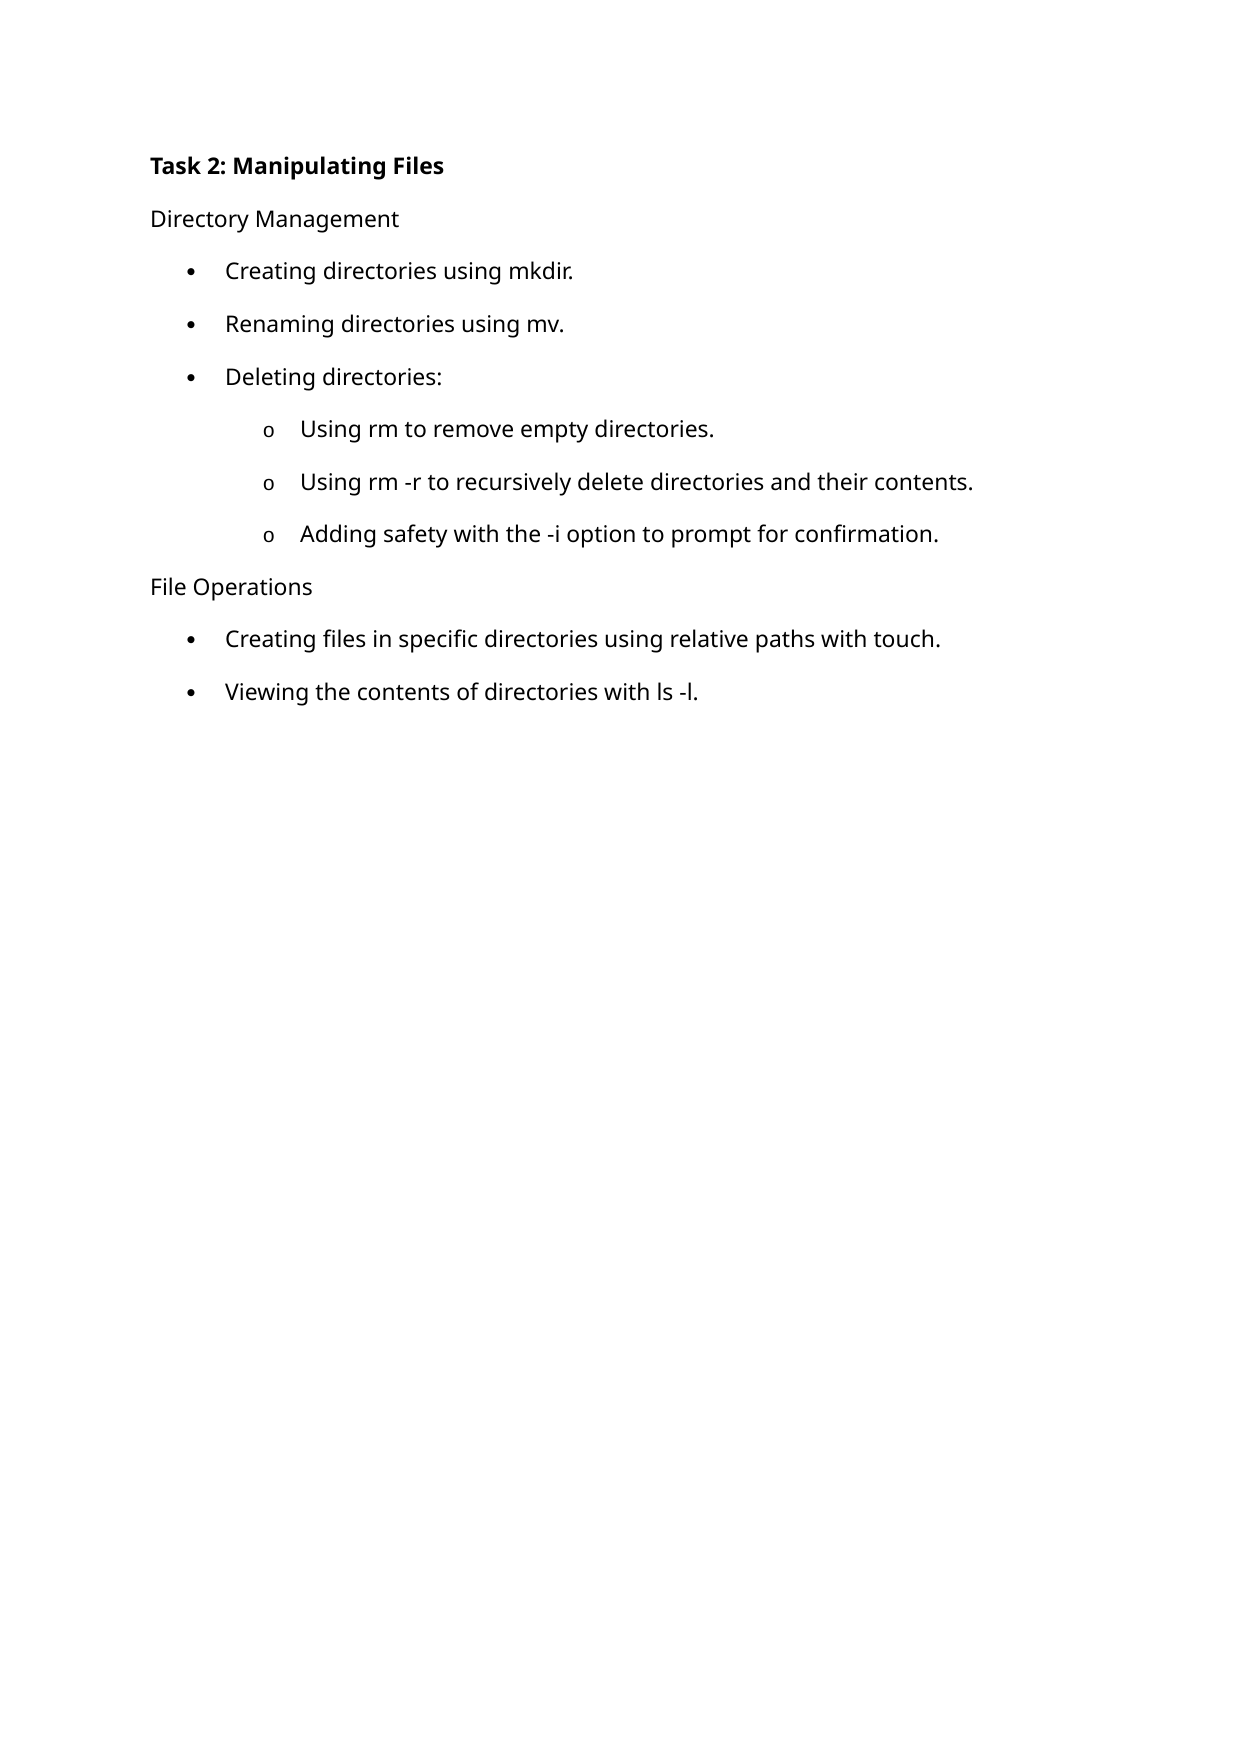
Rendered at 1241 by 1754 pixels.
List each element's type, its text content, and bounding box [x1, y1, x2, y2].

list Using rm to remove empty directories. [262, 413, 1090, 444]
text File Operations [150, 571, 1090, 602]
text Task 2: Manipulating Files [150, 150, 1090, 181]
list Creating directories using mkdir. [187, 255, 1090, 286]
text Directory Management [150, 203, 1090, 234]
list Adding safety with the -i option to prompt for confirmation. [262, 518, 1090, 549]
list Viewing the contents of directories with ls -l. [187, 676, 1090, 707]
list Renaming directories using mv. [187, 308, 1090, 339]
list Using rm -r to recursively delete directories and their contents. [262, 466, 1090, 497]
list Creating files in specific directories using relative paths with touch. [187, 623, 1090, 655]
list Deleting directories: [187, 360, 1090, 392]
